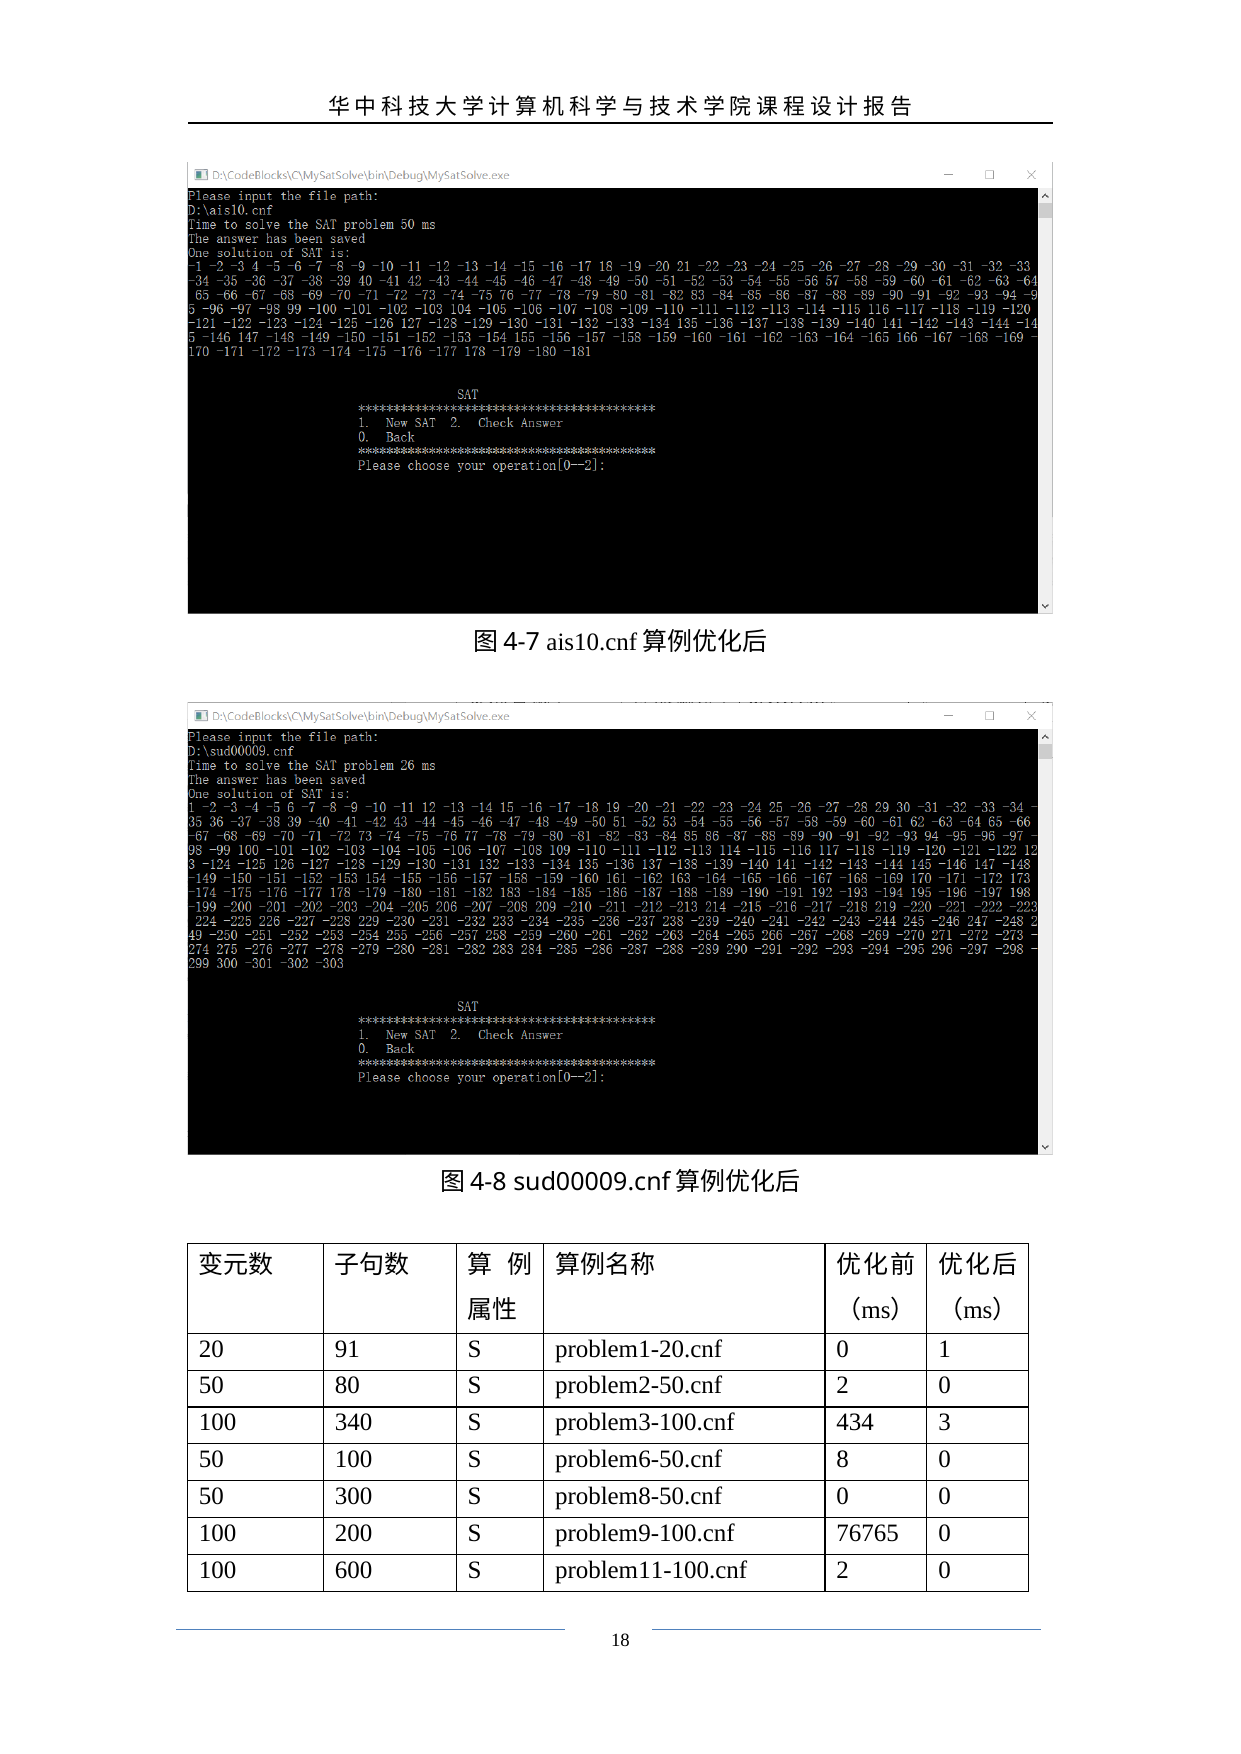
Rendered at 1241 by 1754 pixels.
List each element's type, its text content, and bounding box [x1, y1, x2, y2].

table_cell 8 [826, 1444, 926, 1480]
table_cell 0 [826, 1481, 926, 1517]
table_cell 0 [927, 1371, 1028, 1406]
table_header 变元数 [188, 1244, 323, 1333]
table_cell 100 [188, 1408, 323, 1443]
table_cell 2 [826, 1371, 926, 1406]
table_cell 600 [324, 1555, 456, 1591]
table_header 优化前（ms） [826, 1244, 926, 1333]
table_cell S [457, 1518, 543, 1554]
table_cell 3 [927, 1408, 1028, 1443]
picture [187, 702, 1053, 1155]
table_cell 50 [188, 1371, 323, 1406]
table_cell S [457, 1408, 543, 1443]
table_header 算例属性 [457, 1244, 543, 1333]
table_cell problem2-50.cnf [544, 1371, 824, 1406]
table_cell problem11-100.cnf [544, 1555, 824, 1591]
table_cell problem1-20.cnf [544, 1334, 824, 1369]
table_cell 434 [826, 1408, 926, 1443]
table_cell 100 [188, 1555, 323, 1591]
table_cell 1 [927, 1334, 1028, 1369]
table_header 优化后（ms） [927, 1244, 1028, 1333]
table_cell problem9-100.cnf [544, 1518, 824, 1554]
table_cell problem3-100.cnf [544, 1408, 824, 1443]
table_cell 0 [927, 1481, 1028, 1517]
table_cell 0 [927, 1555, 1028, 1591]
table_cell problem6-50.cnf [544, 1444, 824, 1480]
table_cell 300 [324, 1481, 456, 1517]
table_cell 2 [826, 1555, 926, 1591]
table_cell 0 [826, 1334, 926, 1369]
table_cell 76765 [826, 1518, 926, 1554]
picture [187, 162, 1053, 614]
table_cell 0 [927, 1518, 1028, 1554]
table_cell 0 [927, 1444, 1028, 1480]
table_header 算例名称 [544, 1244, 824, 1333]
table_cell S [457, 1371, 543, 1406]
table_cell S [457, 1334, 543, 1369]
table_cell 50 [188, 1444, 323, 1480]
table_cell 50 [188, 1481, 323, 1517]
table_cell 100 [324, 1444, 456, 1480]
table_cell 91 [324, 1334, 456, 1369]
text 图4-7 ais10.cnf算例优化后 [187, 621, 1053, 657]
table_cell 100 [188, 1518, 323, 1554]
table_cell S [457, 1555, 543, 1591]
table_cell 80 [324, 1371, 456, 1406]
table_cell problem8-50.cnf [544, 1481, 824, 1517]
table_cell 340 [324, 1408, 456, 1443]
text 图4-8 sud00009.cnf算例优化后 [187, 1162, 1053, 1198]
table_cell S [457, 1481, 543, 1517]
table_cell S [457, 1444, 543, 1480]
table_cell 200 [324, 1518, 456, 1554]
table_header 子句数 [324, 1244, 456, 1333]
table_cell 20 [188, 1334, 323, 1369]
